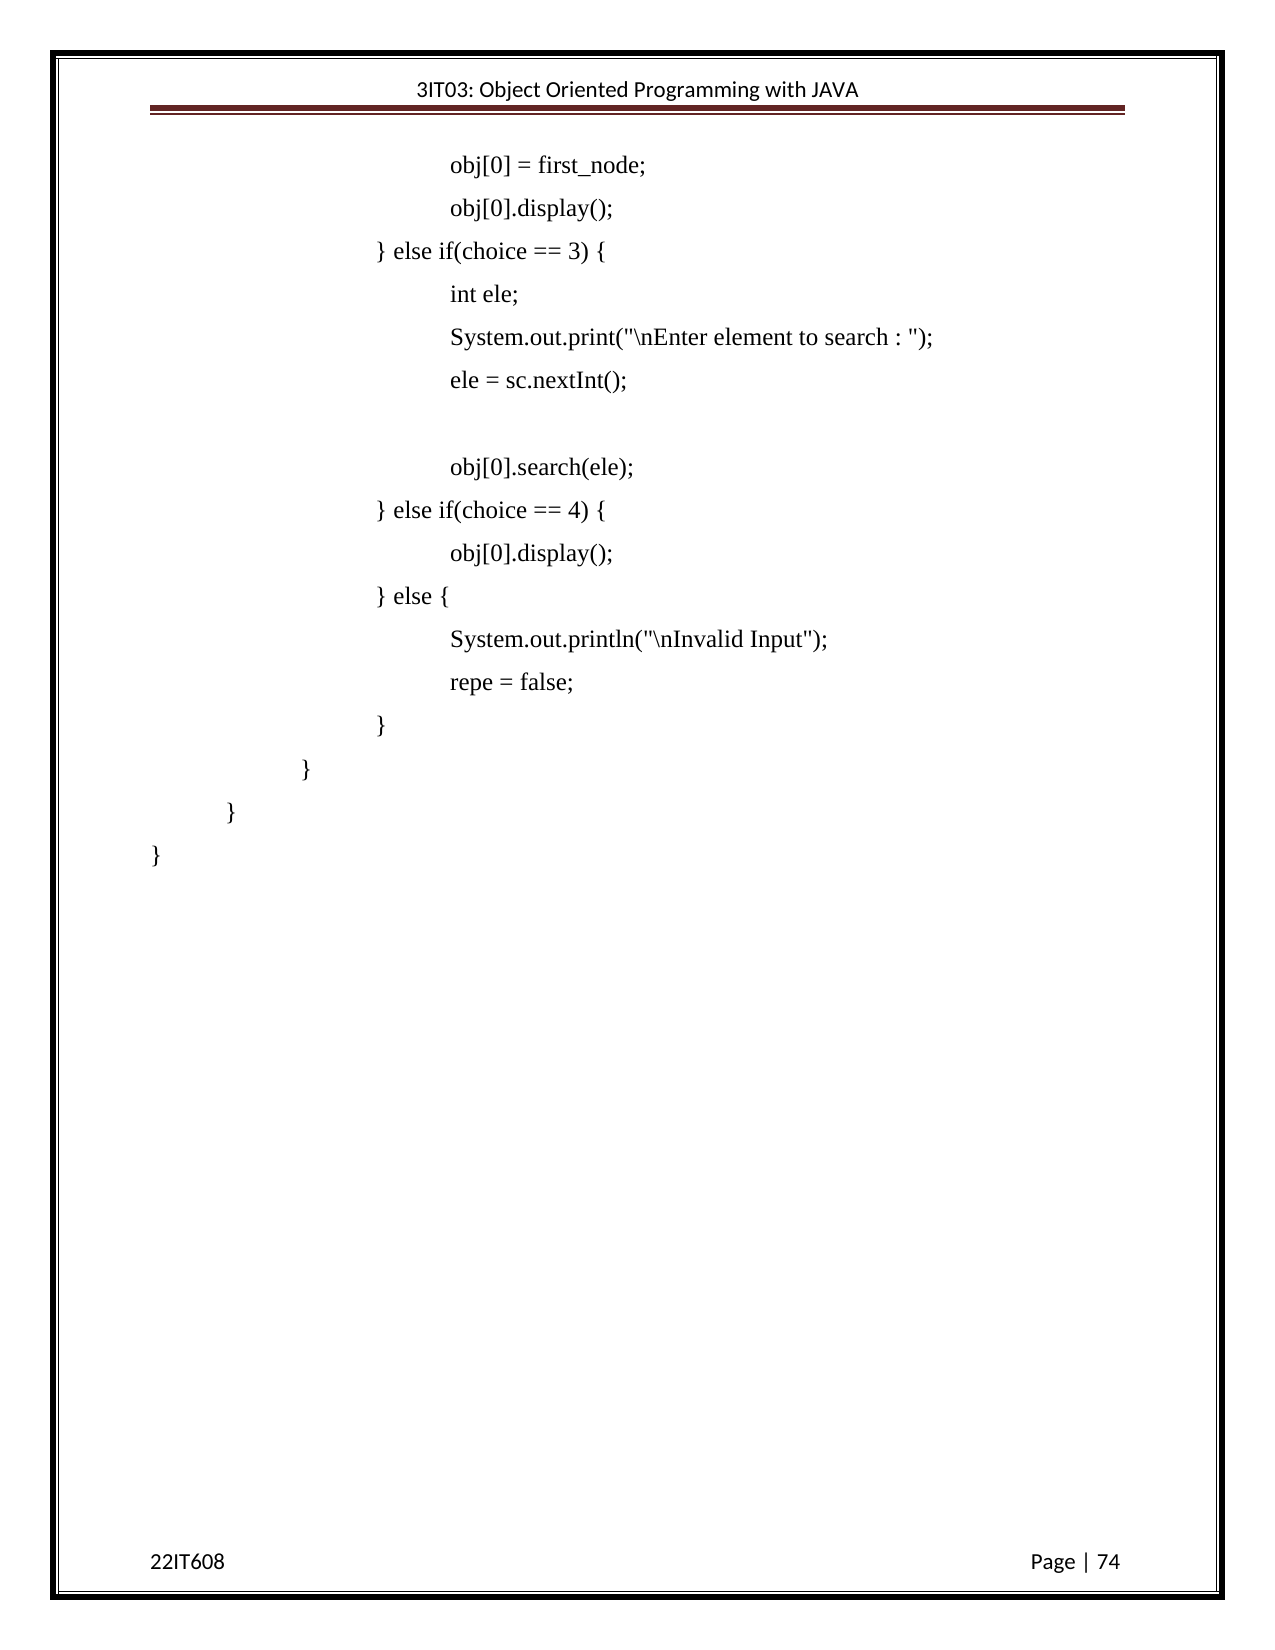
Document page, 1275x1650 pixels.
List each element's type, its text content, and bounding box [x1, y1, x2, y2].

text } [150, 754, 1125, 782]
text System.out.println("\nInvalid Input"); [150, 624, 1125, 653]
text obj[0].display(); [150, 193, 1125, 222]
text int ele; [150, 279, 1125, 308]
text } else { [150, 581, 1125, 610]
text repe = false; [150, 667, 1125, 696]
text } [150, 797, 1125, 826]
text System.out.print("\nEnter element to search : "); [150, 322, 1125, 351]
text ele = sc.nextInt(); [150, 366, 1125, 394]
text obj[0] = first_node; [150, 150, 1125, 179]
text } [150, 711, 1125, 739]
text } else if(choice == 4) { [150, 495, 1125, 524]
text } else if(choice == 3) { [150, 236, 1125, 265]
text } [150, 840, 1125, 869]
text obj[0].display(); [150, 538, 1125, 567]
text obj[0].search(ele); [150, 452, 1125, 481]
